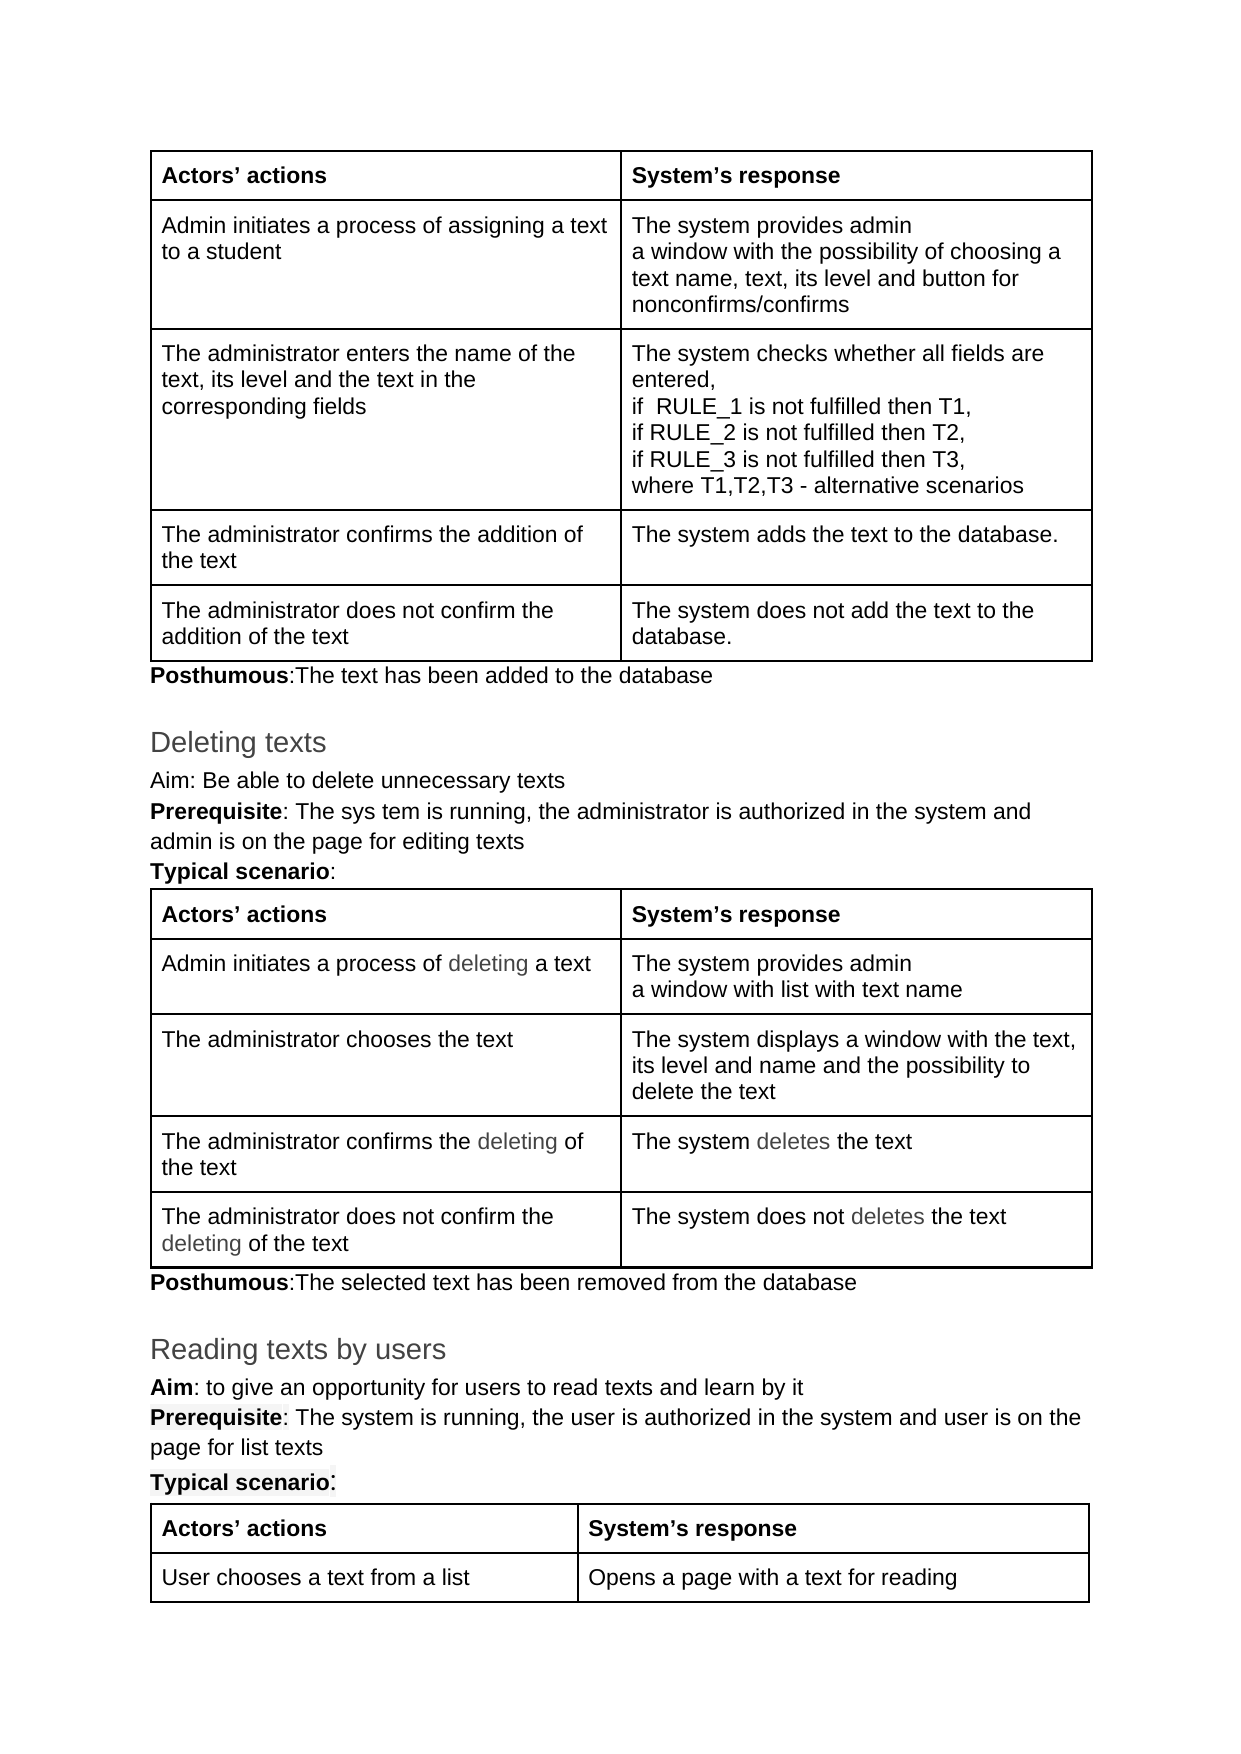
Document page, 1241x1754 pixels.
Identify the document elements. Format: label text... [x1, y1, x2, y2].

table_header Actors’ actions [152, 890, 620, 937]
table_cell Admin initiates a process of assigning a text to a student [152, 201, 620, 328]
text Prerequisite: The system is running, the user is authorized in the system and user is on the page for list texts [150, 1404, 1090, 1461]
subtitle Deleting texts [150, 726, 1090, 759]
table_cell The system deletes the text [622, 1117, 1091, 1191]
table_cell The administrator does not confirm the deleting of the text [152, 1193, 620, 1266]
table_header System’s response [622, 890, 1091, 937]
table_cell The system provides admin a window with the possibility of choosing a text name, text, its level and button for nonconfirms/confirms [622, 201, 1091, 328]
table_cell The administrator confirms the addition of the text [152, 511, 620, 584]
table_cell The administrator confirms the deleting of the text [152, 1117, 620, 1191]
text Aim: Be able to delete unnecessary texts [150, 767, 1090, 794]
table_cell The system checks whether all fields are entered, if RULE_1 is not fulfilled then T1, if RULE_2 is not fulfilled then T2, if RULE_3 is not fulfilled then T3, where T1,T2,T3 - alternative scenarios [622, 330, 1091, 509]
text Typical scenario: [150, 1464, 1090, 1497]
text Posthumous:The selected text has been removed from the database [150, 1269, 1090, 1295]
table_header System’s response [622, 152, 1091, 199]
text Posthumous:The text has been added to the database [150, 662, 1090, 688]
text Aim: to give an opportunity for users to read texts and learn by it [150, 1374, 1090, 1400]
table_cell The administrator does not confirm the addition of the text [152, 586, 620, 660]
text Typical scenario: [150, 858, 1090, 884]
table_cell The administrator chooses the text [152, 1015, 620, 1115]
table_cell User chooses a text from a list [152, 1554, 577, 1601]
table_header Actors’ actions [152, 1505, 577, 1552]
table_header System’s response [579, 1505, 1088, 1552]
table_cell The system displays a window with the text, its level and name and the possibility to delete the text [622, 1015, 1091, 1115]
text Prerequisite: The sys tem is running, the administrator is authorized in the system and admin is on the page for editing texts [150, 798, 1090, 854]
table_header Actors’ actions [152, 152, 620, 199]
table_cell The system does not deletes the text [622, 1193, 1091, 1266]
table_cell The administrator enters the name of the text, its level and the text in the corresponding fields [152, 330, 620, 509]
table_cell The system adds the text to the database. [622, 511, 1091, 584]
table_cell Opens a page with a text for reading [579, 1554, 1088, 1601]
table_cell The system provides admin a window with list with text name [622, 940, 1091, 1013]
table_cell The system does not add the text to the database. [622, 586, 1091, 660]
table_cell Admin initiates a process of deleting a text [152, 940, 620, 1013]
subtitle Reading texts by users [150, 1332, 1090, 1366]
